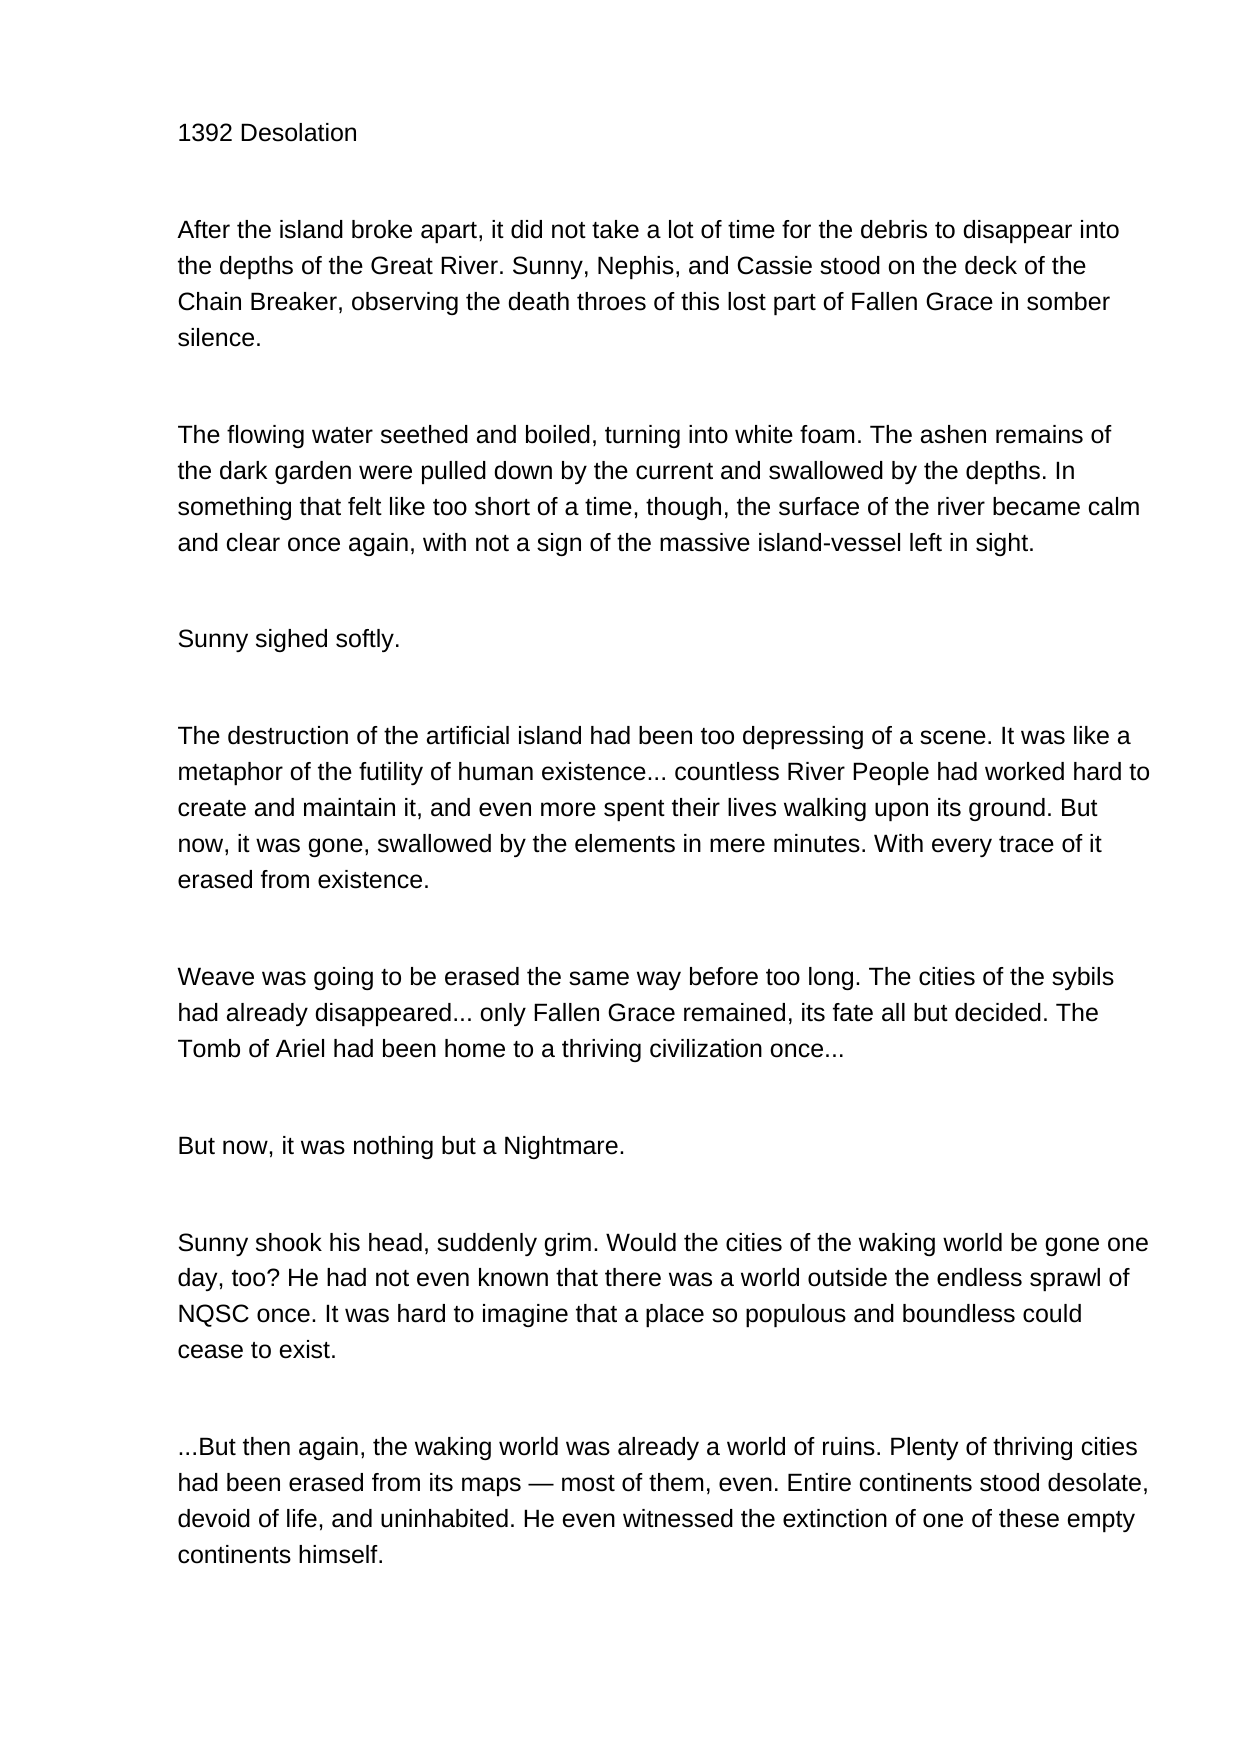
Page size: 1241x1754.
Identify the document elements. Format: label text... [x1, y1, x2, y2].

text Weave was going to be erased the same way before too long. The cities of the sybils had already disappeared... only Fallen Grace remained, its fate all but decided. The Tomb of Ariel had been home to a thriving civilization once... [177, 962, 1152, 1062]
text ...But then again, the waking world was already a world of ruins. Plenty of thriving cities had been erased from its maps — most of them, even. Entire continents stood desolate, devoid of life, and uninhabited. He even witnessed the extinction of one of these empty continents himself. [177, 1432, 1152, 1569]
text But now, it was nothing but a Nightmare. [177, 1131, 1152, 1159]
text The flowing water seethed and boiled, turning into white foam. The ashen remains of the dark garden were pulled down by the current and swallowed by the depths. In something that felt like too short of a time, though, the surface of the river became calm and clear once again, with not a sign of the massive island-vessel left in sight. [177, 420, 1152, 556]
text After the island broke apart, it did not take a lot of time for the debris to disappear into the depths of the Great River. Sunny, Nephis, and Cassie stood on the deck of the Chain Breaker, observing the death throes of this lost part of Fallen Grace in somber silence. [177, 215, 1152, 352]
text Sunny sighed softly. [177, 624, 1152, 653]
text 1392 Desolation [177, 118, 1152, 147]
text The destruction of the artificial island had been too depressing of a scene. It was like a metaphor of the futility of human existence... countless River People had worked hard to create and maintain it, and even more spent their lives walking upon its ground. But now, it was gone, swallowed by the elements in mere minutes. With every trace of it erased from existence. [177, 721, 1152, 894]
text Sunny shook his head, suddenly grim. Would the cities of the waking world be gone one day, too? He had not even known that there was a world outside the endless sprawl of NQSC once. It was hard to imagine that a place so populous and boundless could cease to exist. [177, 1227, 1152, 1364]
